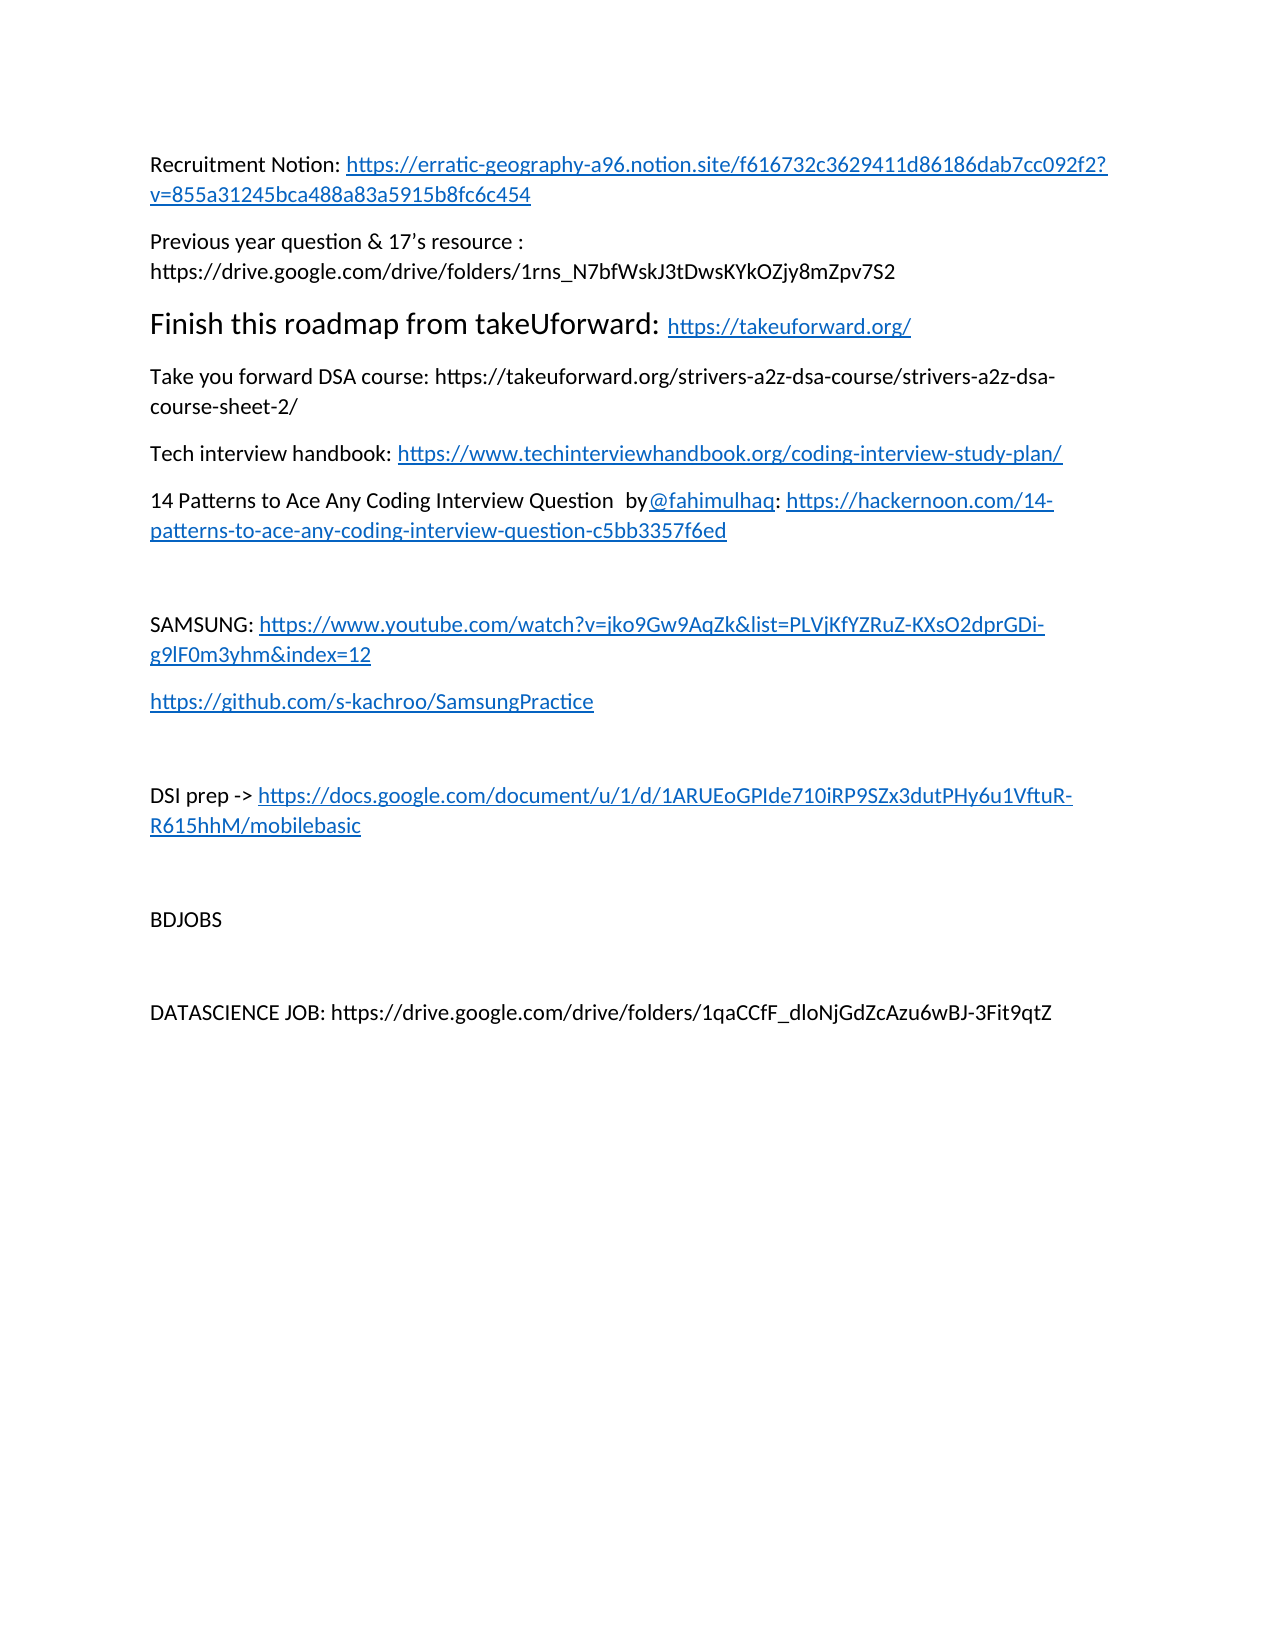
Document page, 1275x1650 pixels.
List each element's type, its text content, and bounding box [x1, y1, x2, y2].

text DSI prep -> https://docs.google.com/document/u/1/d/1ARUEoGPIde710iRP9SZx3dutPHy6u1VftuR-R615hhM/mobilebasic [150, 781, 1125, 839]
text Take you forward DSA course: https://takeuforward.org/strivers-a2z-dsa-course/strivers-a2z-dsa-course-sheet-2/ [150, 362, 1125, 420]
text DATASCIENCE JOB: https://drive.google.com/drive/folders/1qaCCfF_dloNjGdZcAzu6wBJ-3Fit9qtZ [150, 998, 1125, 1026]
text 14 Patterns to Ace Any Coding Interview Question by@fahimulhaq: https://hackernoon.com/14-patterns-to-ace-any-coding-interview-question-c5bb3357f6ed [150, 486, 1125, 544]
text Tech interview handbook: https://www.techinterviewhandbook.org/coding-interview-study-plan/ [150, 439, 1125, 467]
text SAMSUNG: https://www.youtube.com/watch?v=jko9Gw9AqZk&list=PLVjKfYZRuZ-KXsO2dprGDi-g9lF0m3yhm&index=12 [150, 610, 1125, 668]
text Previous year question & 17’s resource : https://drive.google.com/drive/folders/1rns_N7bfWskJ3tDwsKYkOZjy8mZpv7S2 [150, 227, 1125, 285]
text https://github.com/s-kachroo/SamsungPractice [150, 687, 1125, 715]
text Recruitment Notion: https://erratic-geography-a96.notion.site/f616732c3629411d86186dab7cc092f2?v=855a31245bca488a83a5915b8fc6c454 [150, 150, 1125, 208]
text Finish this roadmap from takeUforward: https://takeuforward.org/ [150, 304, 1125, 342]
text BDJOBS [150, 905, 1125, 933]
